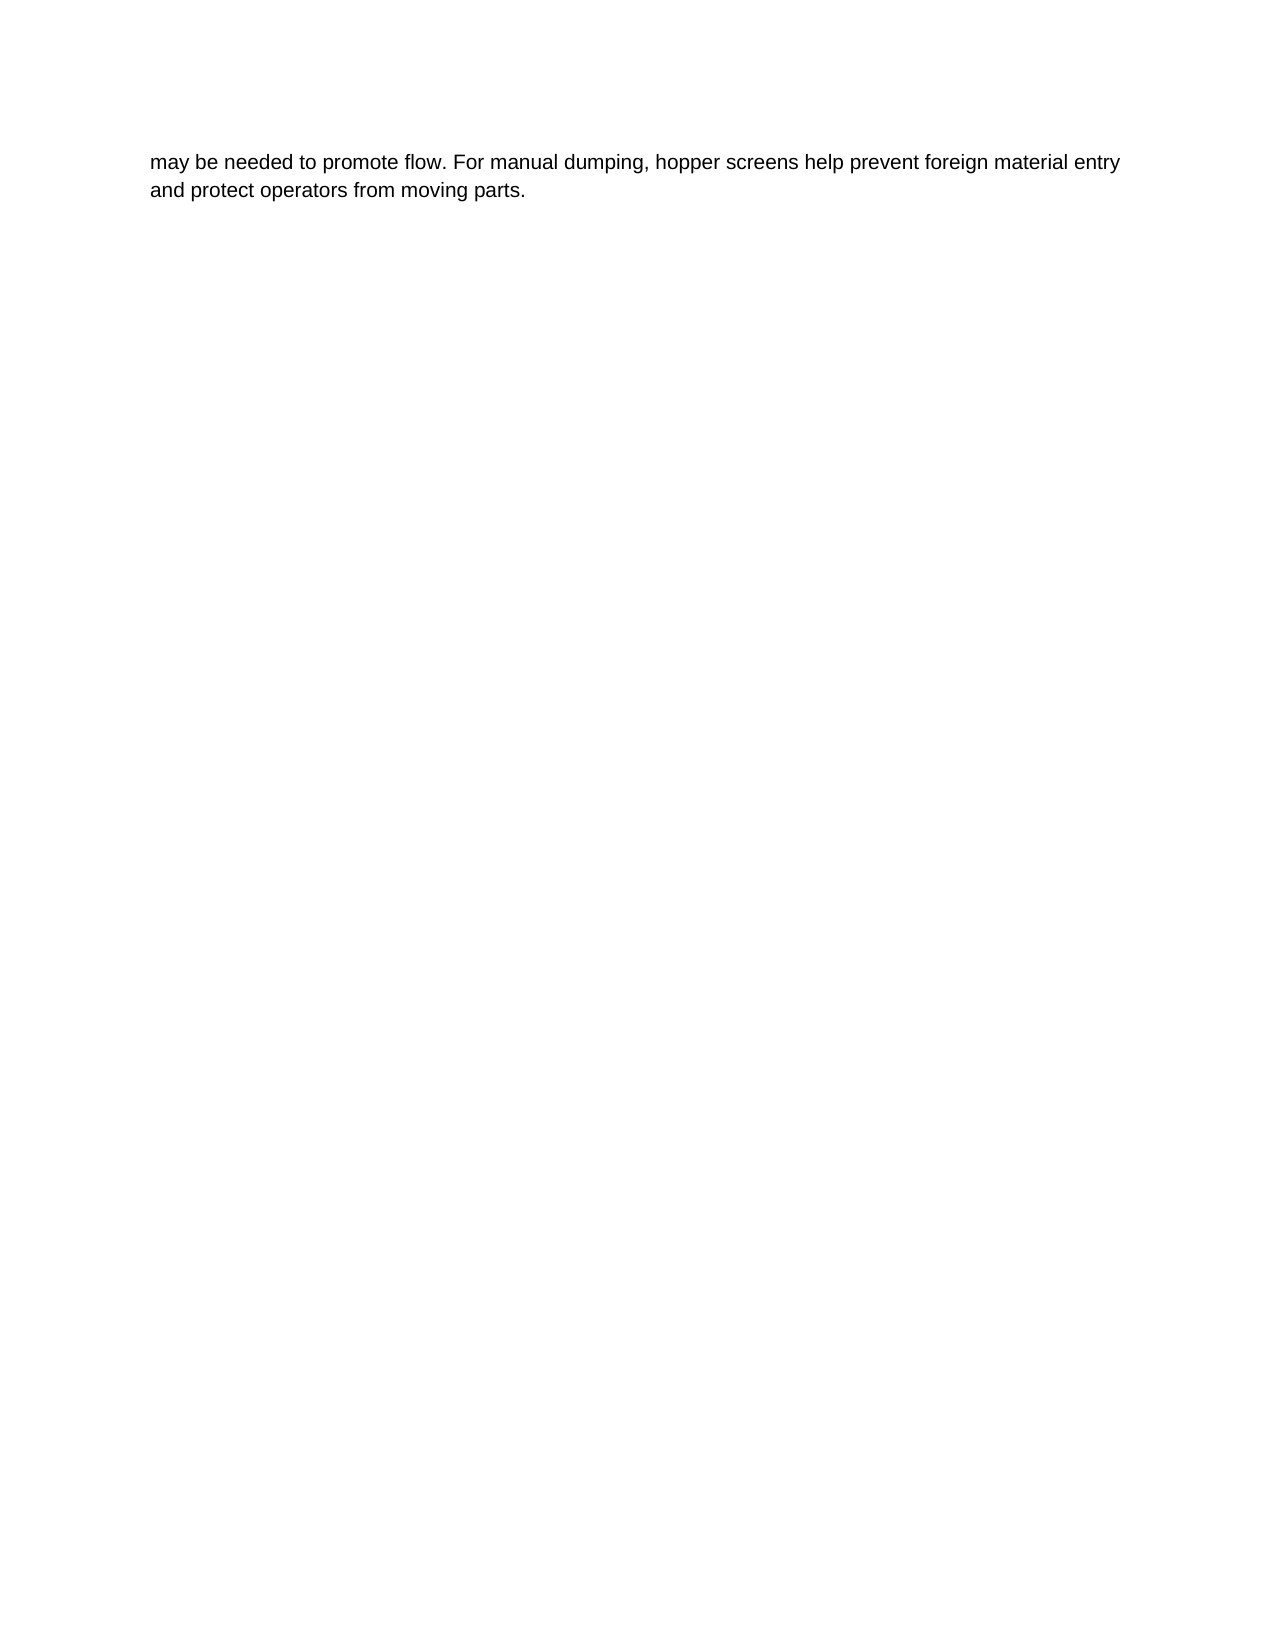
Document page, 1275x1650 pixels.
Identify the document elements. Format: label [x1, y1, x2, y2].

text [150, 150, 1125, 201]
